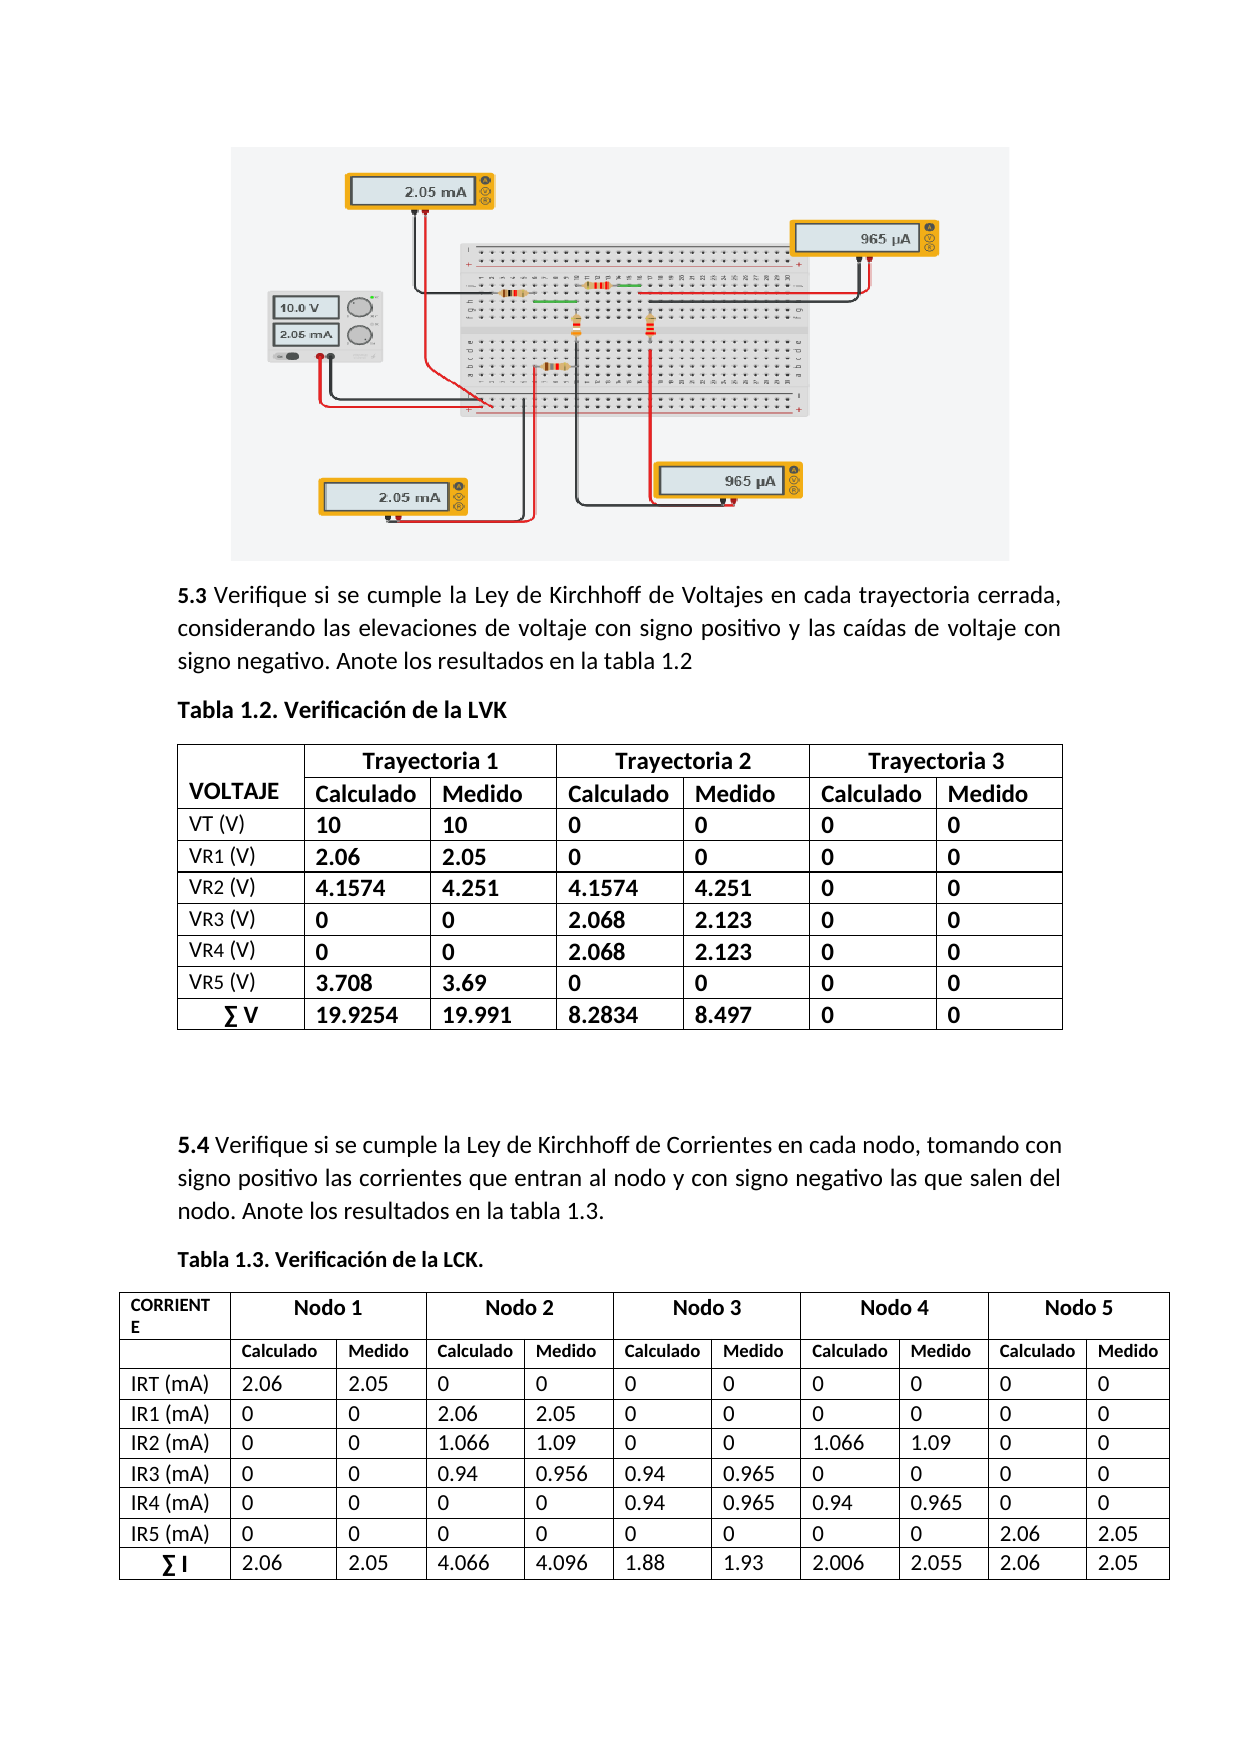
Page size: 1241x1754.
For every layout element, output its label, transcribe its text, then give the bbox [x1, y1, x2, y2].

table_cell 0 [684, 841, 809, 871]
table_cell 8.2834 [557, 999, 683, 1029]
table_cell Medido [712, 1340, 800, 1368]
table_cell 0 [801, 1400, 899, 1427]
table_header Trayectoria 1 [305, 745, 556, 777]
table_cell 0 [337, 1429, 426, 1458]
table_cell 0 [614, 1400, 711, 1427]
table_cell 0 [427, 1519, 524, 1547]
table_cell 1.09 [525, 1429, 613, 1458]
table_cell Calculado [614, 1340, 711, 1368]
table_cell Medido [900, 1340, 988, 1368]
table_cell 0 [937, 936, 1062, 966]
table_cell 0 [431, 936, 556, 966]
table_cell 0 [231, 1429, 336, 1458]
table_cell 4.251 [684, 873, 809, 903]
table_cell 0 [557, 809, 683, 840]
table_header Nodo 1 [231, 1293, 426, 1339]
table_header Nodo 4 [801, 1293, 988, 1339]
table_cell 0 [989, 1429, 1086, 1458]
table_cell IR2 (mA) [120, 1429, 230, 1458]
table_cell 2.068 [557, 904, 683, 934]
table_cell 2.05 [337, 1548, 426, 1579]
table_cell 2.05 [1087, 1548, 1169, 1579]
table_cell Calculado [305, 778, 430, 808]
table_header Trayectoria 2 [557, 745, 809, 777]
table_cell 2.06 [989, 1519, 1086, 1547]
table_cell 0 [937, 967, 1062, 998]
table_cell ∑ I [120, 1548, 230, 1579]
table_cell 0 [937, 904, 1062, 934]
table_cell 0 [427, 1488, 524, 1518]
table_cell 0 [937, 841, 1062, 871]
table_cell Medido [937, 778, 1062, 808]
table_cell 0 [989, 1400, 1086, 1427]
table_cell 0.94 [614, 1459, 711, 1487]
table_cell 0 [900, 1459, 988, 1487]
table_cell 0 [937, 999, 1062, 1029]
table_cell 0 [337, 1519, 426, 1547]
table_cell 0 [525, 1519, 613, 1547]
table_cell VR3 (V) [178, 904, 304, 934]
table_cell 0 [231, 1488, 336, 1518]
text Tabla 1.2. Verificación de la LVK [177, 694, 1063, 725]
table_cell 0 [712, 1519, 800, 1547]
table_cell IR1 (mA) [120, 1400, 230, 1427]
table_cell 0 [305, 936, 430, 966]
table_cell 0 [801, 1369, 899, 1398]
table_cell 2.06 [427, 1400, 524, 1427]
table_cell 19.991 [431, 999, 556, 1029]
table_cell 2.068 [557, 936, 683, 966]
table_cell 0 [1087, 1488, 1169, 1518]
table_cell 0 [900, 1519, 988, 1547]
table_cell 0 [810, 936, 936, 966]
table_cell 3.708 [305, 967, 430, 998]
table_cell 1.09 [900, 1429, 988, 1458]
table_cell Medido [1087, 1340, 1169, 1368]
table_cell 0 [900, 1400, 988, 1427]
table_cell 2.006 [801, 1548, 899, 1579]
table_cell Calculado [810, 778, 936, 808]
table_cell 0 [937, 809, 1062, 840]
table_cell 1.066 [801, 1429, 899, 1458]
table_cell Medido [525, 1340, 613, 1368]
table_cell 4.1574 [557, 873, 683, 903]
table_cell Calculado [427, 1340, 524, 1368]
table_cell 1.93 [712, 1548, 800, 1579]
table_cell 0 [1087, 1459, 1169, 1487]
table_cell 0 [427, 1369, 524, 1398]
text 5.3 Verifique si se cumple la Ley de Kirchhoff de Voltajes en cada trayectoria cerrada, considerando las elevaciones de voltaje con signo positivo y las caídas de voltaje con signo negativo. Anote los resultados en la tabla 1.2 [177, 579, 1063, 675]
table_cell 0 [900, 1369, 988, 1398]
table_header VOLTAJE [178, 745, 304, 808]
table_cell 0 [712, 1429, 800, 1458]
table_cell 4.251 [431, 873, 556, 903]
table_cell 0 [810, 999, 936, 1029]
table_cell 2.06 [305, 841, 430, 871]
table_cell 0 [614, 1369, 711, 1398]
table_cell 0 [337, 1488, 426, 1518]
table_cell 0 [810, 904, 936, 934]
table_cell Calculado [801, 1340, 899, 1368]
table_cell 4.1574 [305, 873, 430, 903]
table_cell Calculado [557, 778, 683, 808]
table_cell 0 [810, 841, 936, 871]
table_cell ∑ V [178, 999, 304, 1029]
table_cell 2.05 [337, 1369, 426, 1398]
table_cell 0 [801, 1459, 899, 1487]
table_cell 19.9254 [305, 999, 430, 1029]
table_cell 0 [1087, 1369, 1169, 1398]
table_cell 0 [810, 809, 936, 840]
table_cell 0 [810, 967, 936, 998]
table_cell 0.956 [525, 1459, 613, 1487]
table_cell 0 [557, 967, 683, 998]
table_cell 0.94 [614, 1488, 711, 1518]
text Tabla 1.3. Verificación de la LCK. [177, 1245, 1063, 1273]
table_cell 3.69 [431, 967, 556, 998]
table_cell 2.055 [900, 1548, 988, 1579]
table_cell Medido [337, 1340, 426, 1368]
table_cell Medido [684, 778, 809, 808]
table_cell 2.123 [684, 904, 809, 934]
table_cell 8.497 [684, 999, 809, 1029]
table_cell 0 [557, 841, 683, 871]
table_cell 0 [684, 967, 809, 998]
table_cell 0 [231, 1459, 336, 1487]
table_cell 10 [305, 809, 430, 840]
table_cell 2.123 [684, 936, 809, 966]
table_cell 4.096 [525, 1548, 613, 1579]
text 5.4 Verifique si se cumple la Ley de Kirchhoff de Corrientes en cada nodo, tomando con signo positivo las corrientes que entran al nodo y con signo negativo las que salen del nodo. Anote los resultados en la tabla 1.3. [177, 1129, 1063, 1226]
table_cell 0 [431, 904, 556, 934]
table_cell 0 [337, 1400, 426, 1427]
table_cell 1.066 [427, 1429, 524, 1458]
table_cell VR4 (V) [178, 936, 304, 966]
table_cell 2.05 [1087, 1519, 1169, 1547]
table_cell 0 [525, 1369, 613, 1398]
table_cell VR1 (V) [178, 841, 304, 871]
table_cell 0.94 [801, 1488, 899, 1518]
table_cell 0.965 [900, 1488, 988, 1518]
table_cell 0.94 [427, 1459, 524, 1487]
table_cell VR2 (V) [178, 873, 304, 903]
table_cell 0 [614, 1429, 711, 1458]
table_cell 4.066 [427, 1548, 524, 1579]
table_cell [120, 1340, 230, 1368]
table_cell 0 [305, 904, 430, 934]
table_cell 0 [231, 1400, 336, 1427]
table_cell 2.06 [989, 1548, 1086, 1579]
picture [230, 147, 1010, 561]
table_header CORRIENTE [120, 1293, 230, 1339]
table_cell VR5 (V) [178, 967, 304, 998]
table_cell IR3 (mA) [120, 1459, 230, 1487]
table_cell 0 [989, 1488, 1086, 1518]
table_cell 0 [989, 1369, 1086, 1398]
table_cell 0 [684, 809, 809, 840]
table_header Nodo 3 [614, 1293, 800, 1339]
table_cell Calculado [231, 1340, 336, 1368]
table_cell 2.05 [525, 1400, 613, 1427]
table_cell IR5 (mA) [120, 1519, 230, 1547]
table_cell 0 [337, 1459, 426, 1487]
table_cell 0 [937, 873, 1062, 903]
table_header Trayectoria 3 [810, 745, 1062, 777]
table_cell 0 [989, 1459, 1086, 1487]
table_cell 1.88 [614, 1548, 711, 1579]
table_cell 2.06 [231, 1548, 336, 1579]
table_cell 0 [712, 1369, 800, 1398]
table_cell 0 [614, 1519, 711, 1547]
table_cell 0.965 [712, 1488, 800, 1518]
table_cell 0 [712, 1400, 800, 1427]
table_cell Calculado [989, 1340, 1086, 1368]
table_header Nodo 5 [989, 1293, 1169, 1339]
table_cell 2.05 [431, 841, 556, 871]
table_cell 0 [231, 1519, 336, 1547]
table_cell 2.06 [231, 1369, 336, 1398]
table_header Nodo 2 [427, 1293, 613, 1339]
table_cell 0 [525, 1488, 613, 1518]
table_cell VT (V) [178, 809, 304, 840]
table_cell 10 [431, 809, 556, 840]
table_cell 0 [801, 1519, 899, 1547]
table_cell IR4 (mA) [120, 1488, 230, 1518]
table_cell 0 [1087, 1400, 1169, 1427]
table_cell Medido [431, 778, 556, 808]
table_cell IRT (mA) [120, 1369, 230, 1398]
table_cell 0 [1087, 1429, 1169, 1458]
table_cell 0.965 [712, 1459, 800, 1487]
table_cell 0 [810, 873, 936, 903]
